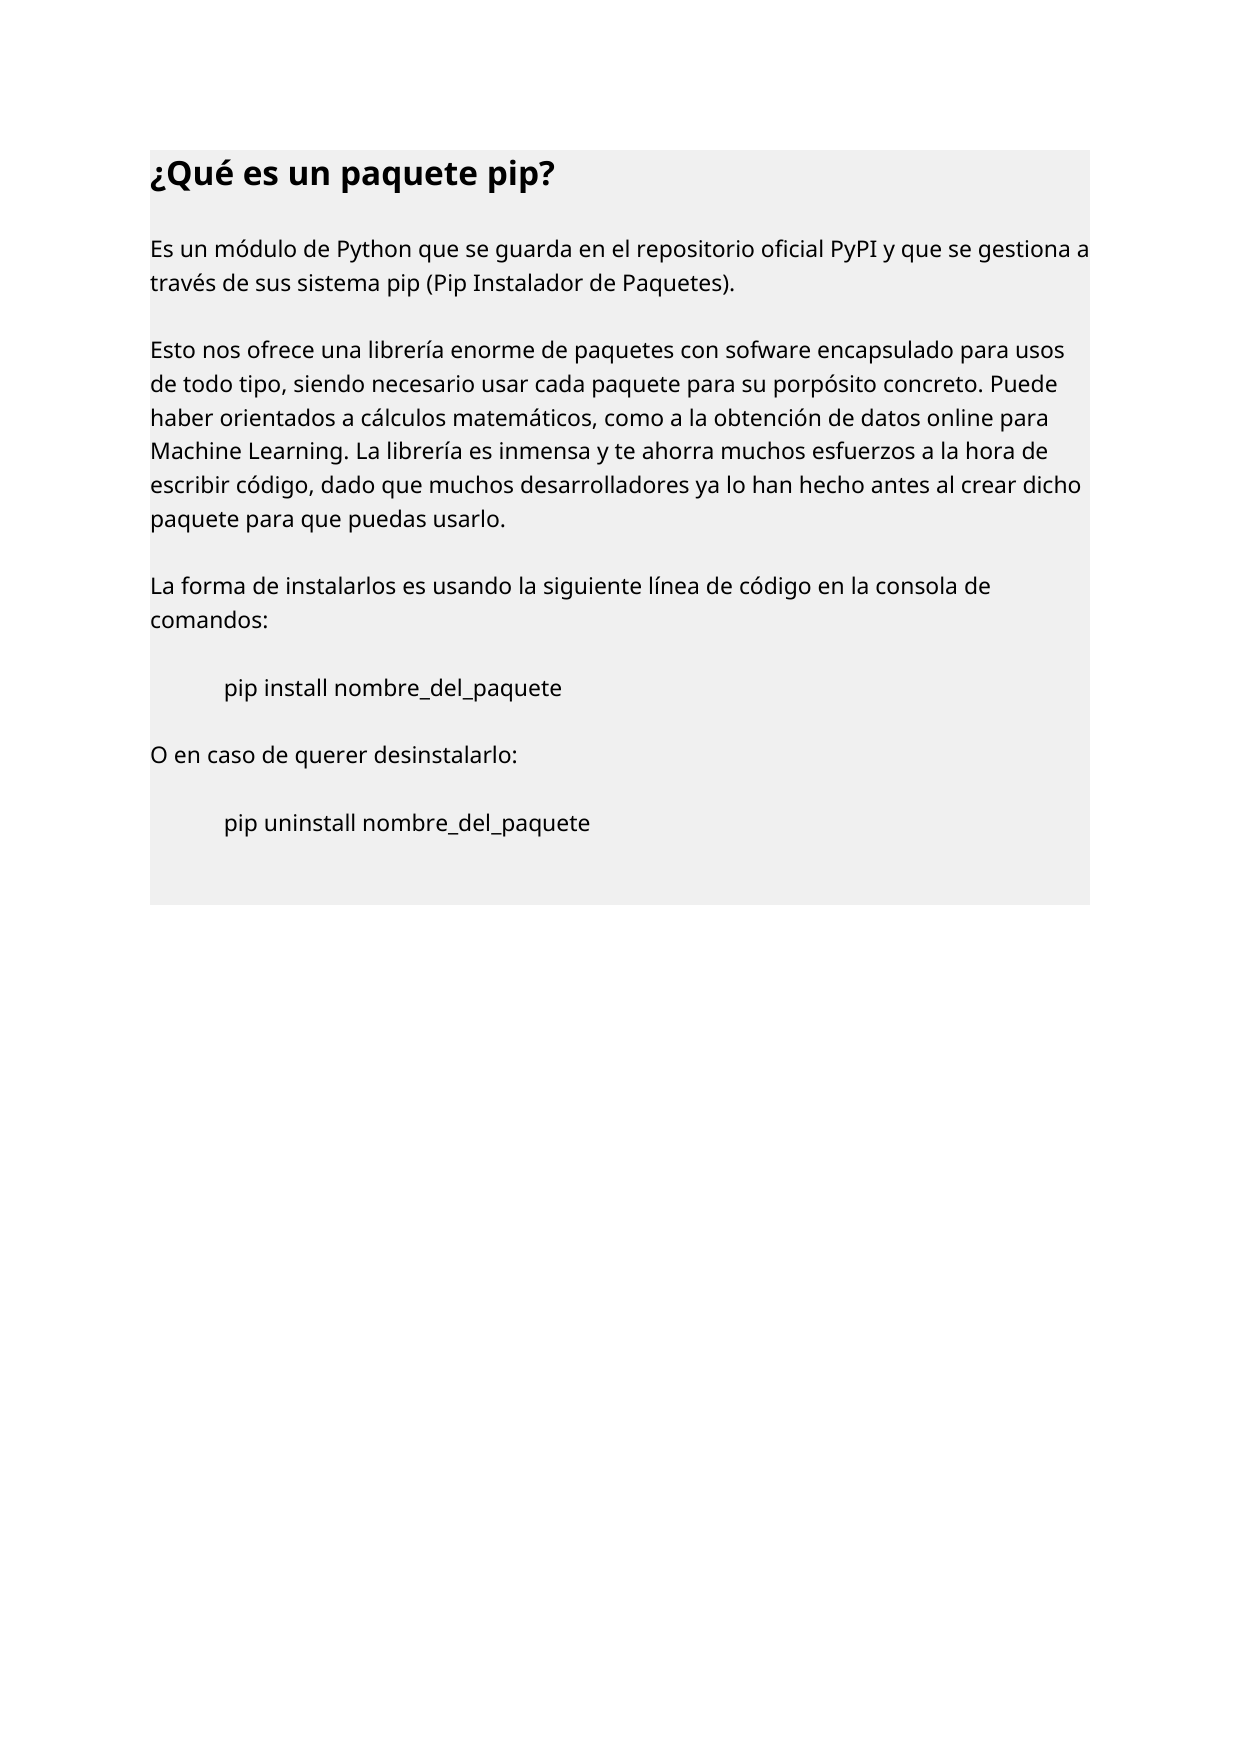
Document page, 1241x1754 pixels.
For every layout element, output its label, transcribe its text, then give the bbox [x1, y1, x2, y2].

text Es un módulo de Python que se guarda en el repositorio oficial PyPI y que se gestiona a través de sus sistema pip (Pip Instalador de Paquetes). [150, 233, 1090, 298]
text Esto nos ofrece una librería enorme de paquetes con sofware encapsulado para usos de todo tipo, siendo necesario usar cada paquete para su porpósito concreto. Puede haber orientados a cálculos matemáticos, como a la obtención de datos online para Machine Learning. La librería es inmensa y te ahorra muchos esfuerzos a la hora de escribir código, dado que muchos desarrolladores ya lo han hecho antes al crear dicho paquete para que puedas usarlo. [150, 334, 1090, 534]
text pip install nombre_del_paquete [150, 671, 1090, 703]
text O en caso de querer desinstalarlo: [150, 739, 1090, 770]
text pip uninstall nombre_del_paquete [150, 806, 1090, 838]
text ¿Qué es un paquete pip? [150, 150, 1090, 195]
text La forma de instalarlos es usando la siguiente línea de código en la consola de comandos: [150, 570, 1090, 635]
